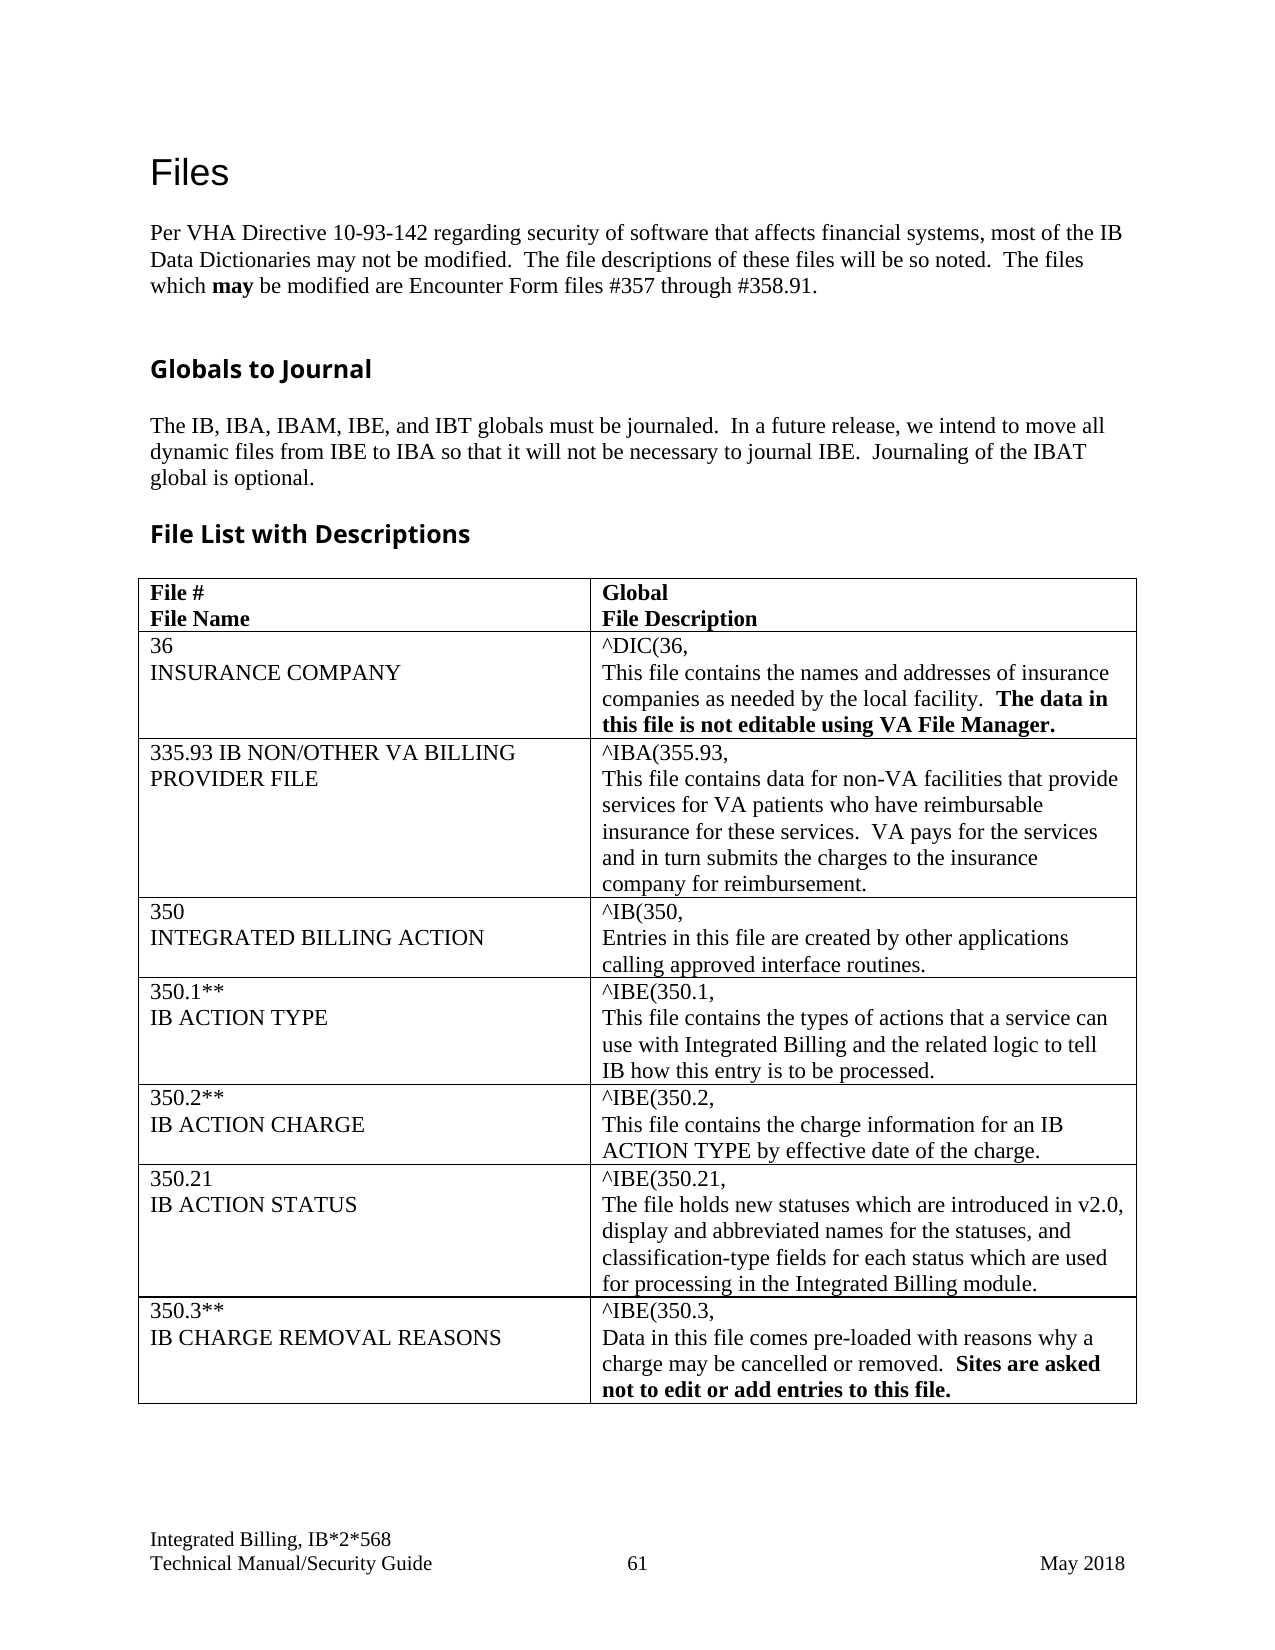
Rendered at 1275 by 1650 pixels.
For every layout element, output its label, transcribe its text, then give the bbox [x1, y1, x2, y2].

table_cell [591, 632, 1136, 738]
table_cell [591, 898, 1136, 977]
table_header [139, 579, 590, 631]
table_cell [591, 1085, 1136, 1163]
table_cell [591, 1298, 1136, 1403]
subtitle File List with Descriptions [150, 517, 1125, 551]
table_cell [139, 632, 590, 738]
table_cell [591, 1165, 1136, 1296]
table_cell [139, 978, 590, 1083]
subtitle Globals to Journal [150, 351, 1125, 385]
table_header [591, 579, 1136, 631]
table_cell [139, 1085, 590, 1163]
subtitle Files [150, 150, 1125, 193]
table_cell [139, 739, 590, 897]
text The IB, IBA, IBAM, IBE, and IBT globals must be journaled. In a future release, we intend to move all dynamic files from IBE to IBA so that it will not be necessary to journal IBE. Journaling of the IBAT global is optional. [150, 412, 1125, 491]
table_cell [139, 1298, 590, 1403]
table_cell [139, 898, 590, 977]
text Per VHA Directive 10-93-142 regarding security of software that affects financial systems, most of the IB Data Dictionaries may not be modified. The file descriptions of these files will be so noted. The files which may be modified are Encounter Form files #357 through #358.91. [150, 219, 1125, 298]
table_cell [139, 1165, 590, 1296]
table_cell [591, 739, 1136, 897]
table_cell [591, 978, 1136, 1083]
